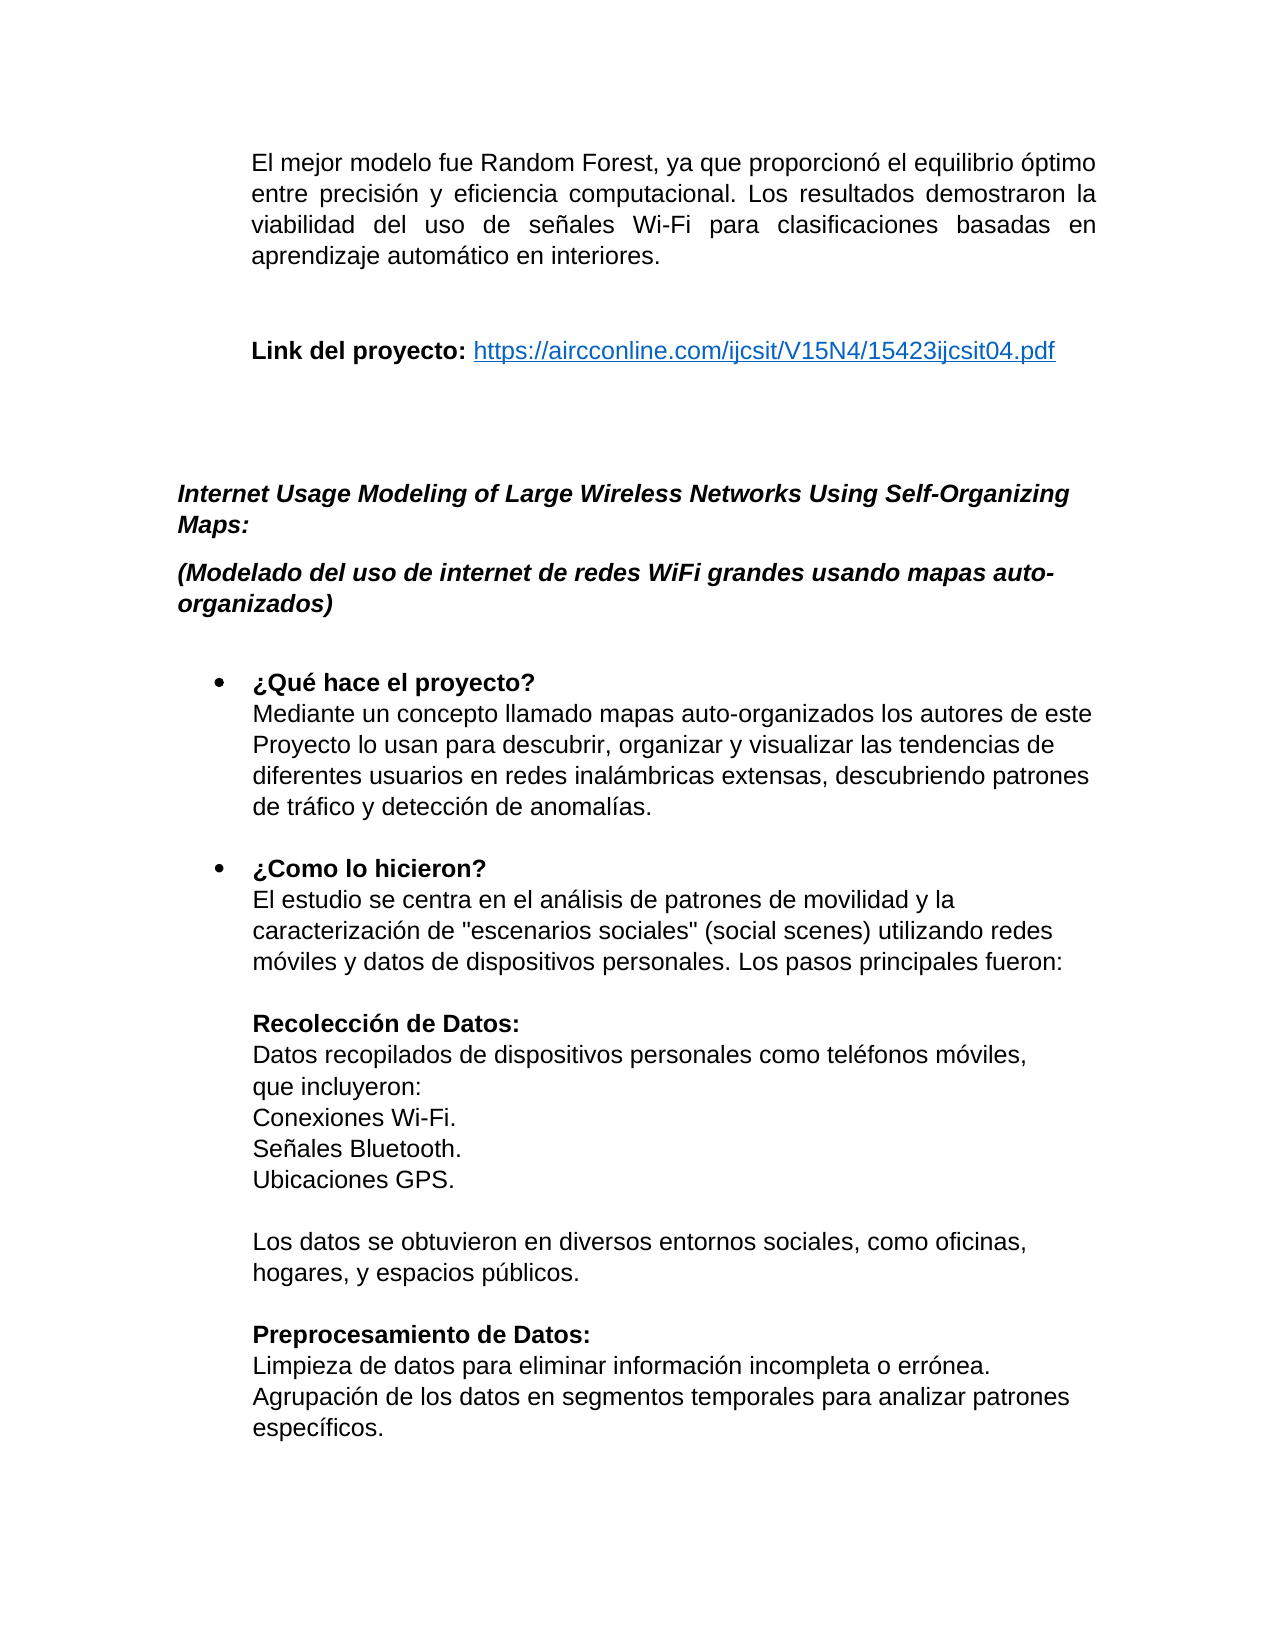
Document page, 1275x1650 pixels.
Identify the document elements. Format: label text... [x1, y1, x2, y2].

list Limpieza de datos para eliminar información incompleta o errónea. [252, 1351, 1098, 1380]
list Conexiones Wi-Fi. [252, 1103, 1098, 1131]
list Agrupación de los datos en segmentos temporales para analizar patrones específicos. [252, 1382, 1098, 1442]
list Los datos se obtuvieron en diversos entornos sociales, como oficinas, hogares, y espacios públicos. [252, 1227, 1098, 1287]
text Internet Usage Modeling of Large Wireless Networks Using Self-Organizing Maps: [177, 479, 1098, 539]
list El estudio se centra en el análisis de patrones de movilidad y la [252, 885, 1098, 914]
list que incluyeron: [252, 1072, 1098, 1100]
text Link del proyecto: https://aircconline.com/ijcsit/V15N4/15423ijcsit04.pdf [251, 336, 1098, 365]
text (Modelado del uso de internet de redes WiFi grandes usando mapas auto-organizados) [177, 558, 1098, 618]
list ¿Qué hace el proyecto? [215, 668, 1098, 697]
list Señales Bluetooth. [252, 1134, 1098, 1162]
list Preprocesamiento de Datos: [252, 1320, 1098, 1349]
text El mejor modelo fue Random Forest, ya que proporcionó el equilibrio óptimo entre precisión y eficiencia computacional. Los resultados demostraron la viabilidad del uso de señales Wi-Fi para clasificaciones basadas en aprendizaje automático en interiores. [251, 148, 1098, 269]
list Mediante un concepto llamado mapas auto-organizados los autores de este Proyecto lo usan para descubrir, organizar y visualizar las tendencias de diferentes usuarios en redes inalámbricas extensas, descubriendo patrones de tráfico y detección de anomalías. [252, 699, 1098, 821]
list ¿Como lo hicieron? [215, 854, 1098, 883]
list Ubicaciones GPS. [252, 1165, 1098, 1193]
list Datos recopilados de dispositivos personales como teléfonos móviles, [252, 1041, 1098, 1069]
list móviles y datos de dispositivos personales. Los pasos principales fueron: [252, 947, 1098, 976]
list caracterización de "escenarios sociales" (social scenes) utilizando redes [252, 916, 1098, 945]
list Recolección de Datos: [252, 1009, 1098, 1038]
